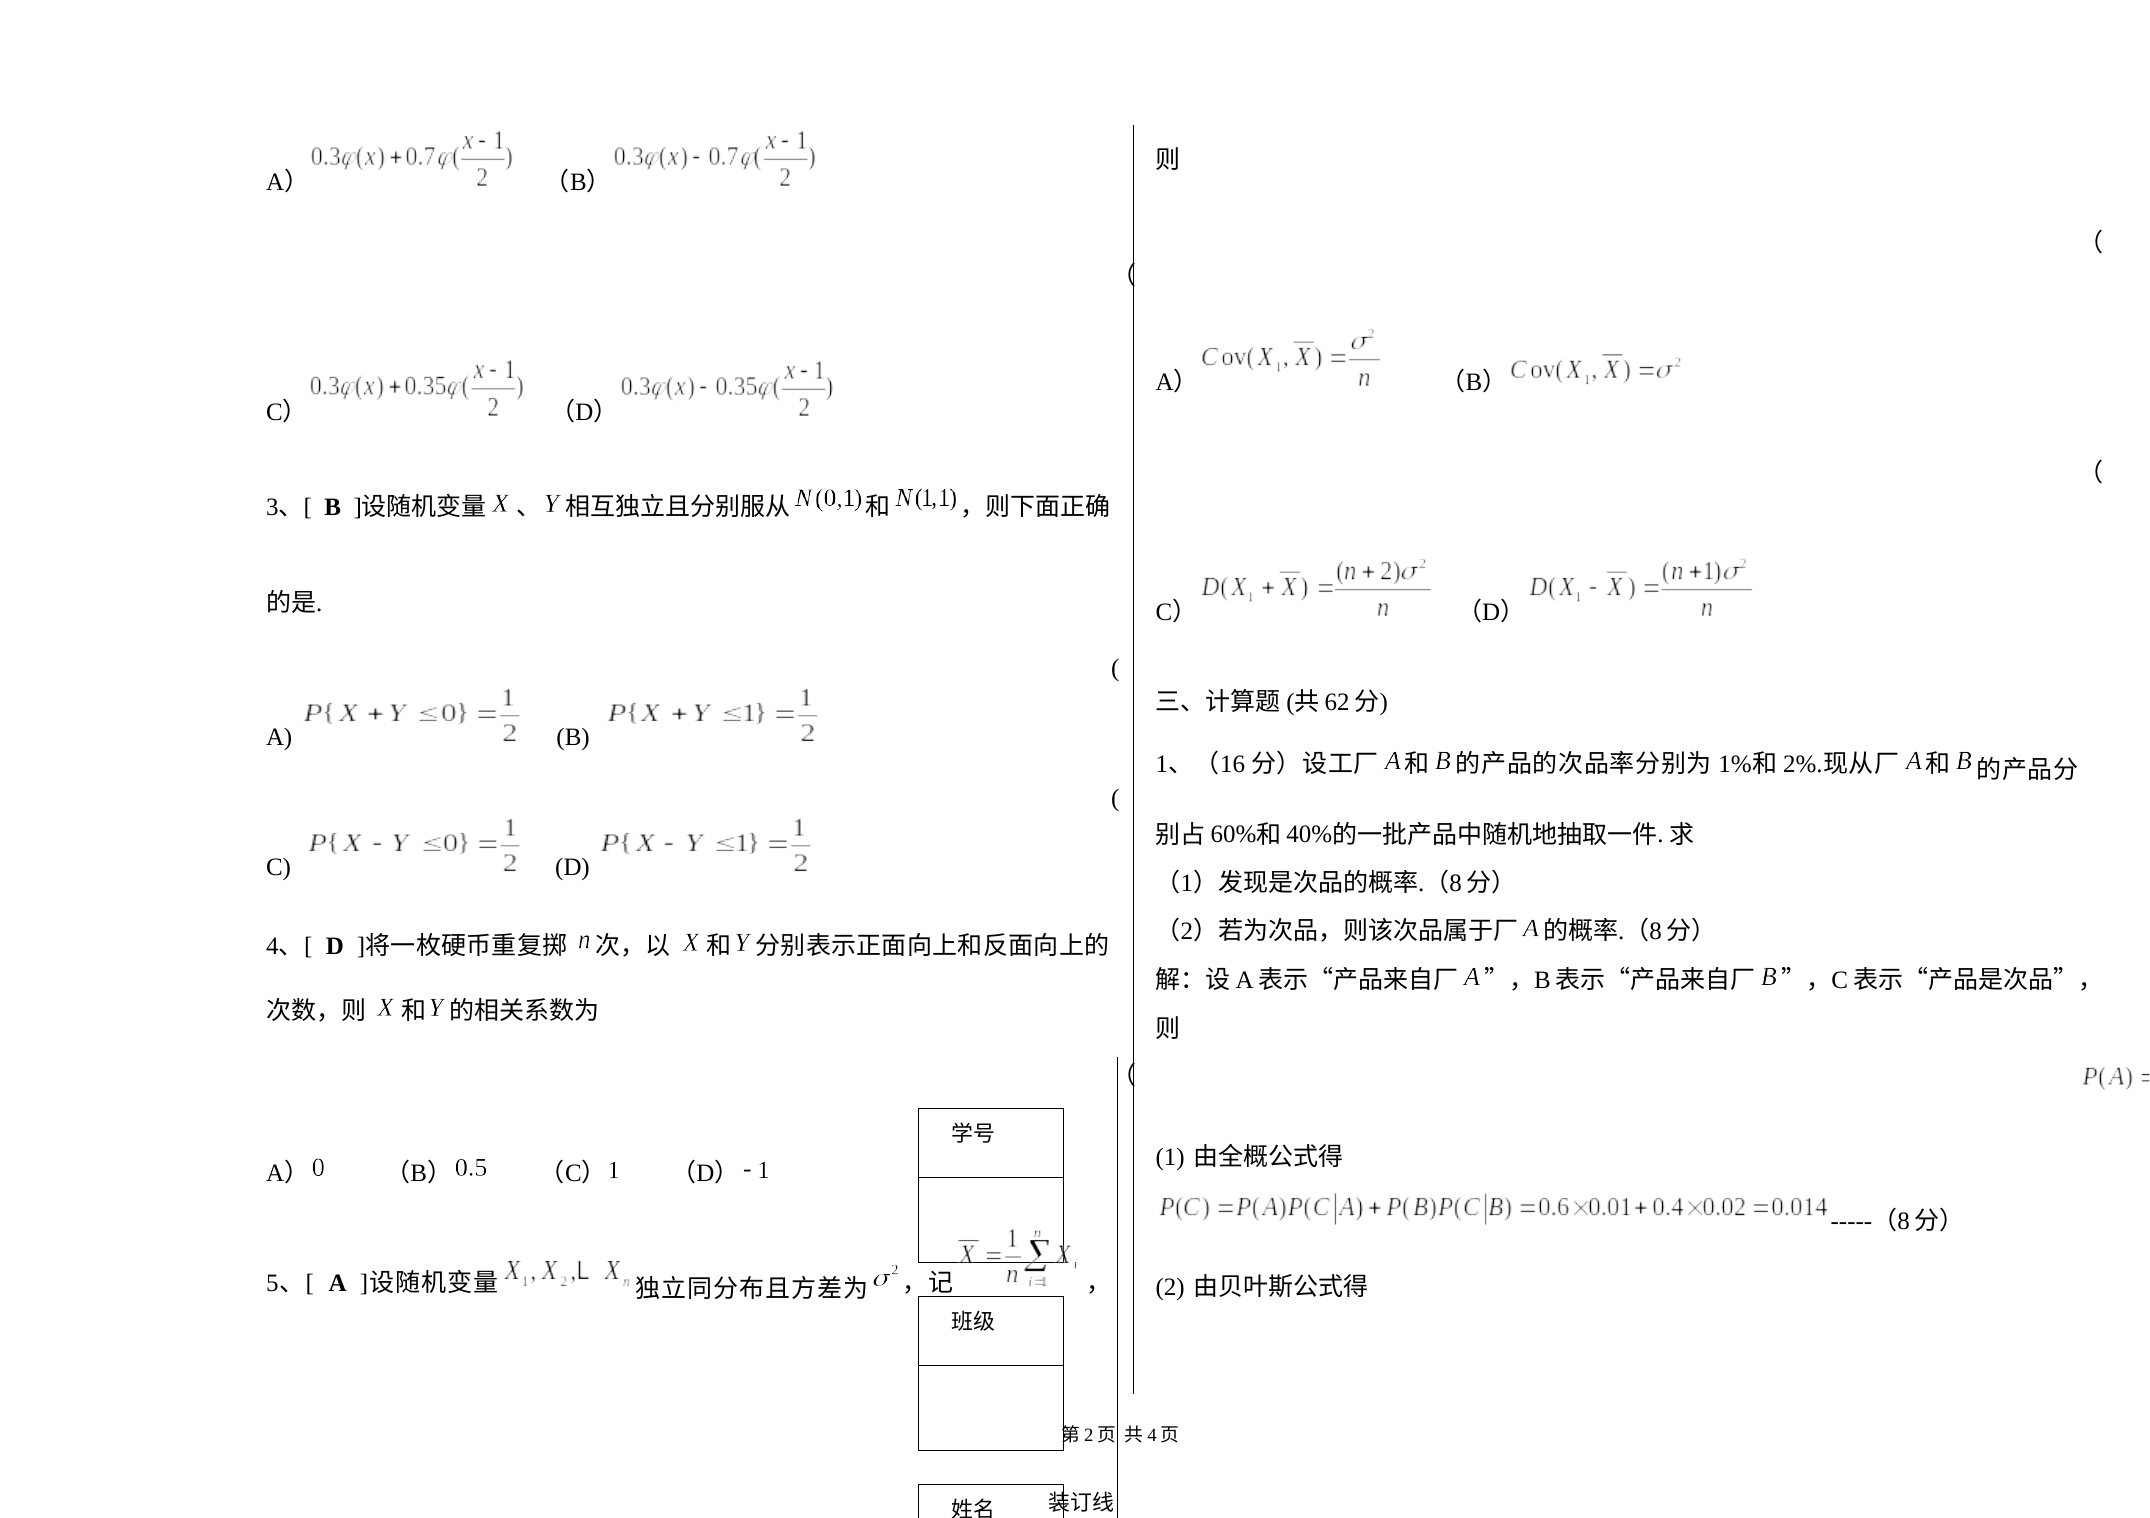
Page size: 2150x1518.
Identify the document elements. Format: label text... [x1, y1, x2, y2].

text （C） （D） [1155, 438, 2079, 649]
text （A） （B） [266, 125, 1111, 223]
text 三、计算题 (共62分) [1155, 667, 2079, 732]
text (A) (B) [266, 651, 1111, 781]
text 4、[ D ]将一枚硬币重复掷 次，以 和分别表示正面向上和反面向上的次数，则 和的相关系数为 [266, 911, 1111, 1041]
text (C) (D) [266, 781, 1111, 911]
list 由全概公式得 [1155, 1122, 2079, 1187]
text （A） （B） [1155, 208, 2079, 419]
text （2）若为次品，则该次品属于厂的概率.（8分） [1155, 911, 2079, 947]
text （A） （B） （C） （D） [266, 1041, 1111, 1203]
text -----（8分） [1155, 1187, 2079, 1252]
list 由贝叶斯公式得 [1155, 1252, 2079, 1317]
text （1）发现是次品的概率.（8分） [1155, 862, 2079, 898]
text 3、[ B ]设随机变量、相互独立且分别服从和，则下面正确的是. [266, 470, 1111, 633]
text 1、（16分）设工厂和的产品的次品率分别为1%和2%.现从厂和的产品分别占60%和40%的一批产品中随机地抽取一件. 求 [1155, 732, 2079, 862]
text （C） （D） [266, 241, 1111, 452]
text 5、[ A ]设随机变量独立同分布且方差为，记，则 [1155, 125, 2079, 190]
text 解：设A表示“产品来自厂”，B表示“产品来自厂”，C表示“产品是次品”，则 [1155, 960, 2079, 1045]
text 5、[ A ]设随机变量独立同分布且方差为，记，则 [266, 1221, 1111, 1319]
